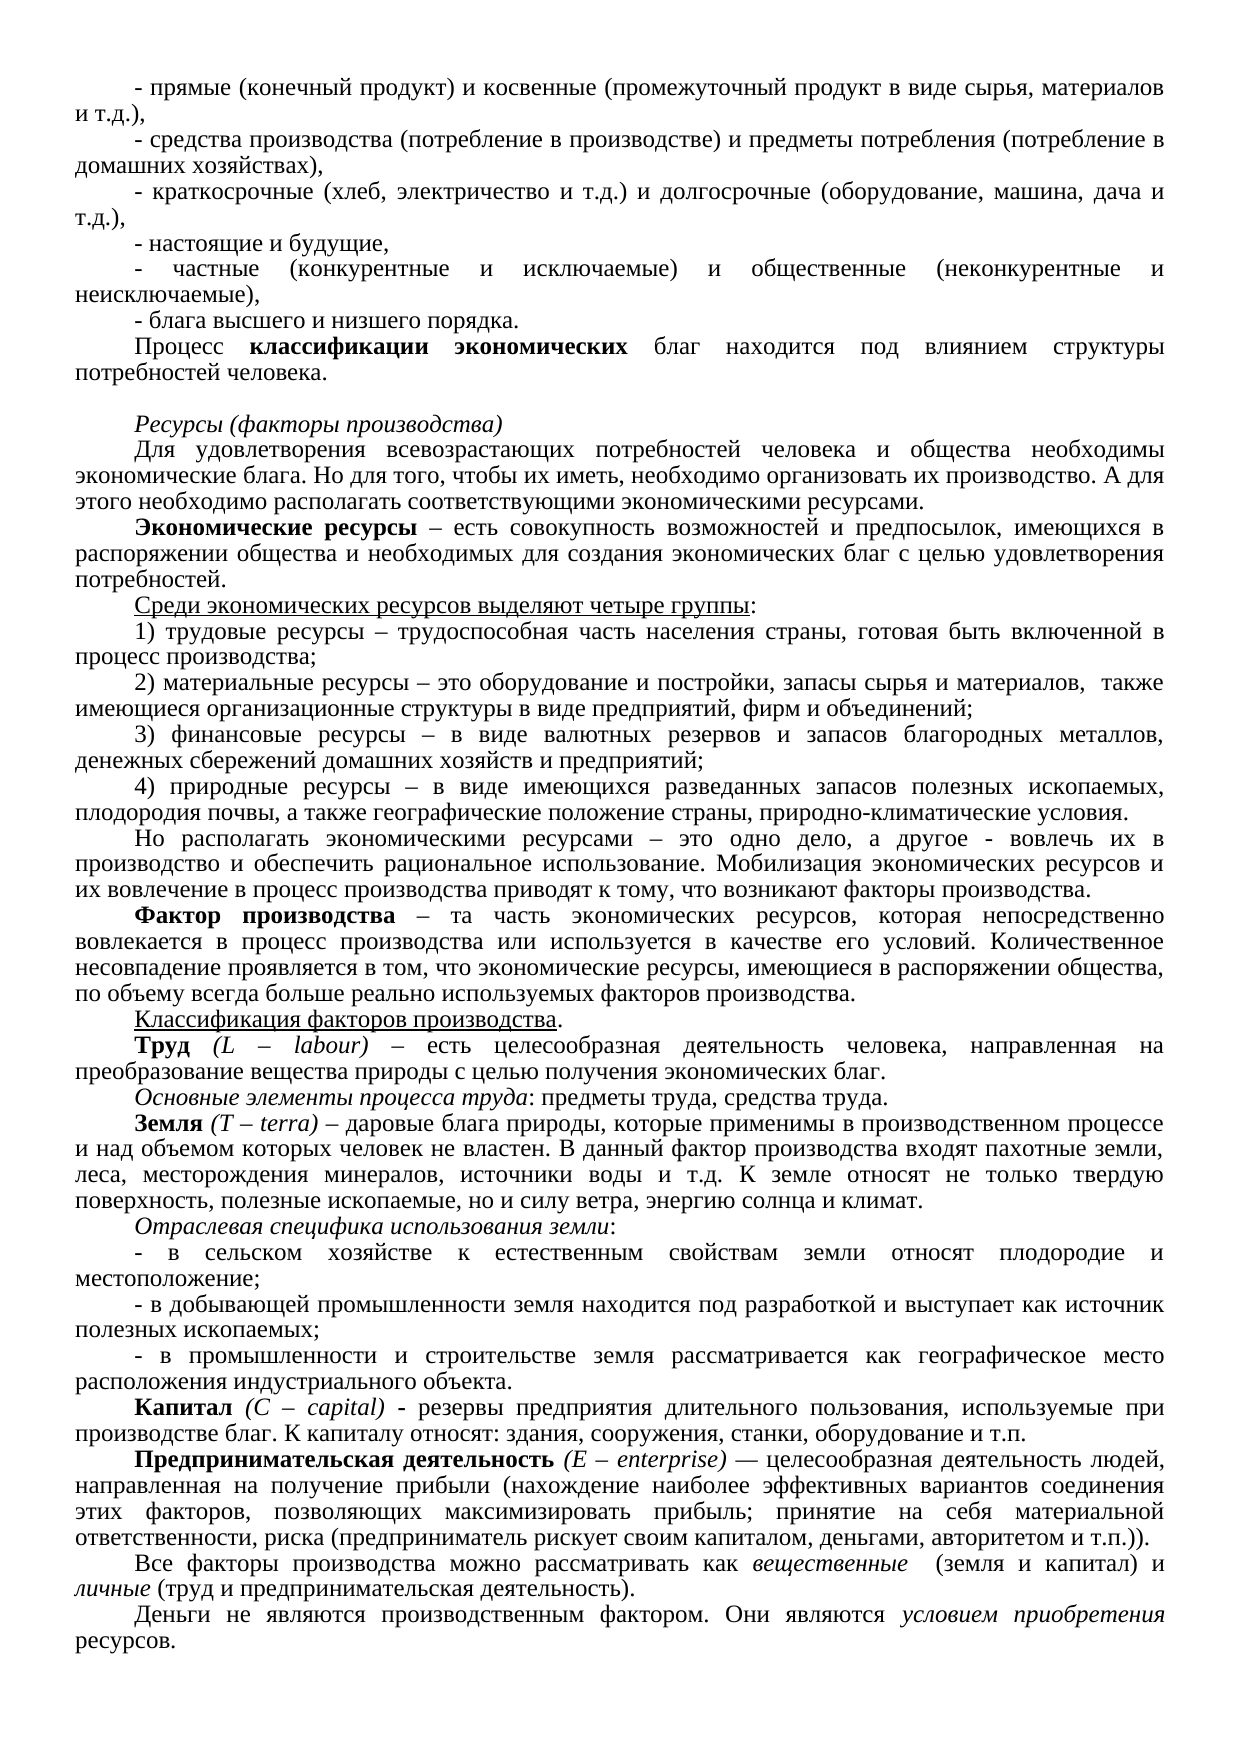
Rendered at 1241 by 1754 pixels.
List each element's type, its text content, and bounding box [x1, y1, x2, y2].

text Классификация факторов производства. [75, 1007, 1165, 1033]
text 2) материальные ресурсы – это оборудование и постройки, запасы сырья и материалов, также имеющиеся организационные структуры в виде предприятий, фирм и объединений; [75, 670, 1165, 722]
text Предпринимательская деятельность (Е – enterprise) — целесообразная деятельность людей, направленная на получение прибыли (нахождение наиболее эффективных вариантов соединения этих факторов, позволяющих максимизировать прибыль; принятие на себя материальной ответственности, риска (предприниматель рискует своим капиталом, деньгами, авторитетом и т.п.)). [75, 1447, 1165, 1551]
text Деньги не являются производственным фактором. Они являются условием приобретения ресурсов. [75, 1602, 1165, 1654]
text - блага высшего и низшего порядка. [75, 308, 1165, 334]
text Но располагать экономическими ресурсами – это одно дело, а другое - вовлечь их в производство и обеспечить рациональное использование. Мобилизация экономических ресурсов и их вовлечение в процесс производства приводят к тому, что возникают факторы производства. [75, 826, 1165, 903]
text - частные (конкурентные и исключаемые) и общественные (неконкурентные и неисключаемые), [75, 256, 1165, 308]
text - в добывающей промышленности земля находится под разработкой и выступает как источник полезных ископаемых; [75, 1292, 1165, 1343]
text Труд (L – labour) – есть целесообразная деятельность человека, направленная на преобразование вещества природы с целью получения экономических благ. [75, 1033, 1165, 1084]
text Все факторы производства можно рассматривать как вещественные (земля и капитал) и личные (труд и предпринимательская деятельность). [75, 1551, 1165, 1602]
text - в промышленности и строительстве земля рассматривается как географическое место расположения индустриального объекта. [75, 1343, 1165, 1395]
text Капитал (С – capital) - резервы предприятия длительного пользования, используемые при производстве благ. К капиталу относят: здания, сооружения, станки, оборудование и т.п. [75, 1395, 1165, 1447]
text - в сельском хозяйстве к естественным свойствам земли относят плодородие и местоположение; [75, 1240, 1165, 1292]
text 1) трудовые ресурсы – трудоспособная часть населения страны, готовая быть включенной в процесс производства; [75, 618, 1165, 670]
text Для удовлетворения всевозрастающих потребностей человека и общества необходимы экономические блага. Но для того, чтобы их иметь, необходимо организовать их производство. А для этого необходимо располагать соответствующими экономическими ресурсами. [75, 437, 1165, 515]
text Основные элементы процесса труда: предметы труда, средства труда. [75, 1084, 1165, 1110]
text Среди экономических ресурсов выделяют четыре группы: [75, 593, 1165, 618]
text - средства производства (потребление в производстве) и предметы потребления (потребление в домашних хозяйствах), [75, 127, 1165, 178]
text 3) финансовые ресурсы – в виде валютных резервов и запасов благородных металлов, денежных сбережений домашних хозяйств и предприятий; [75, 722, 1165, 774]
text Процесс классификации экономических благ находится под влиянием структуры потребностей человека. [75, 334, 1165, 386]
text - прямые (конечный продукт) и косвенные (промежуточный продукт в виде сырья, материалов и т.д.), [75, 75, 1165, 127]
text - краткосрочные (хлеб, электричество и т.д.) и долгосрочные (оборудование, машина, дача и т.д.), [75, 178, 1165, 230]
text Экономические ресурсы – есть совокупность возможностей и предпосылок, имеющихся в распоряжении общества и необходимых для создания экономических благ с целью удовлетворения потребностей. [75, 515, 1165, 593]
text Отраслевая специфика использования земли: [75, 1214, 1165, 1240]
text 4) природные ресурсы – в виде имеющихся разведанных запасов полезных ископаемых, плодородия почвы, а также географические положение страны, природно-климатические условия. [75, 774, 1165, 826]
text Ресурсы (факторы производства) [75, 411, 1165, 437]
text Земля (Т – terra) – даровые блага природы, которые применимы в производственном процессе и над объемом которых человек не властен. В данный фактор производства входят пахотные земли, леса, месторождения минералов, источники воды и т.д. К земле относят не только твердую поверхность, полезные ископаемые, но и силу ветра, энергию солнца и климат. [75, 1110, 1165, 1214]
text Фактор производства – та часть экономических ресурсов, которая непосредственно вовлекается в процесс производства или используется в качестве его условий. Количественное несовпадение проявляется в том, что экономические ресурсы, имеющиеся в распоряжении общества, по объему всегда больше реально используемых факторов производства. [75, 903, 1165, 1007]
text - настоящие и будущие, [75, 230, 1165, 256]
